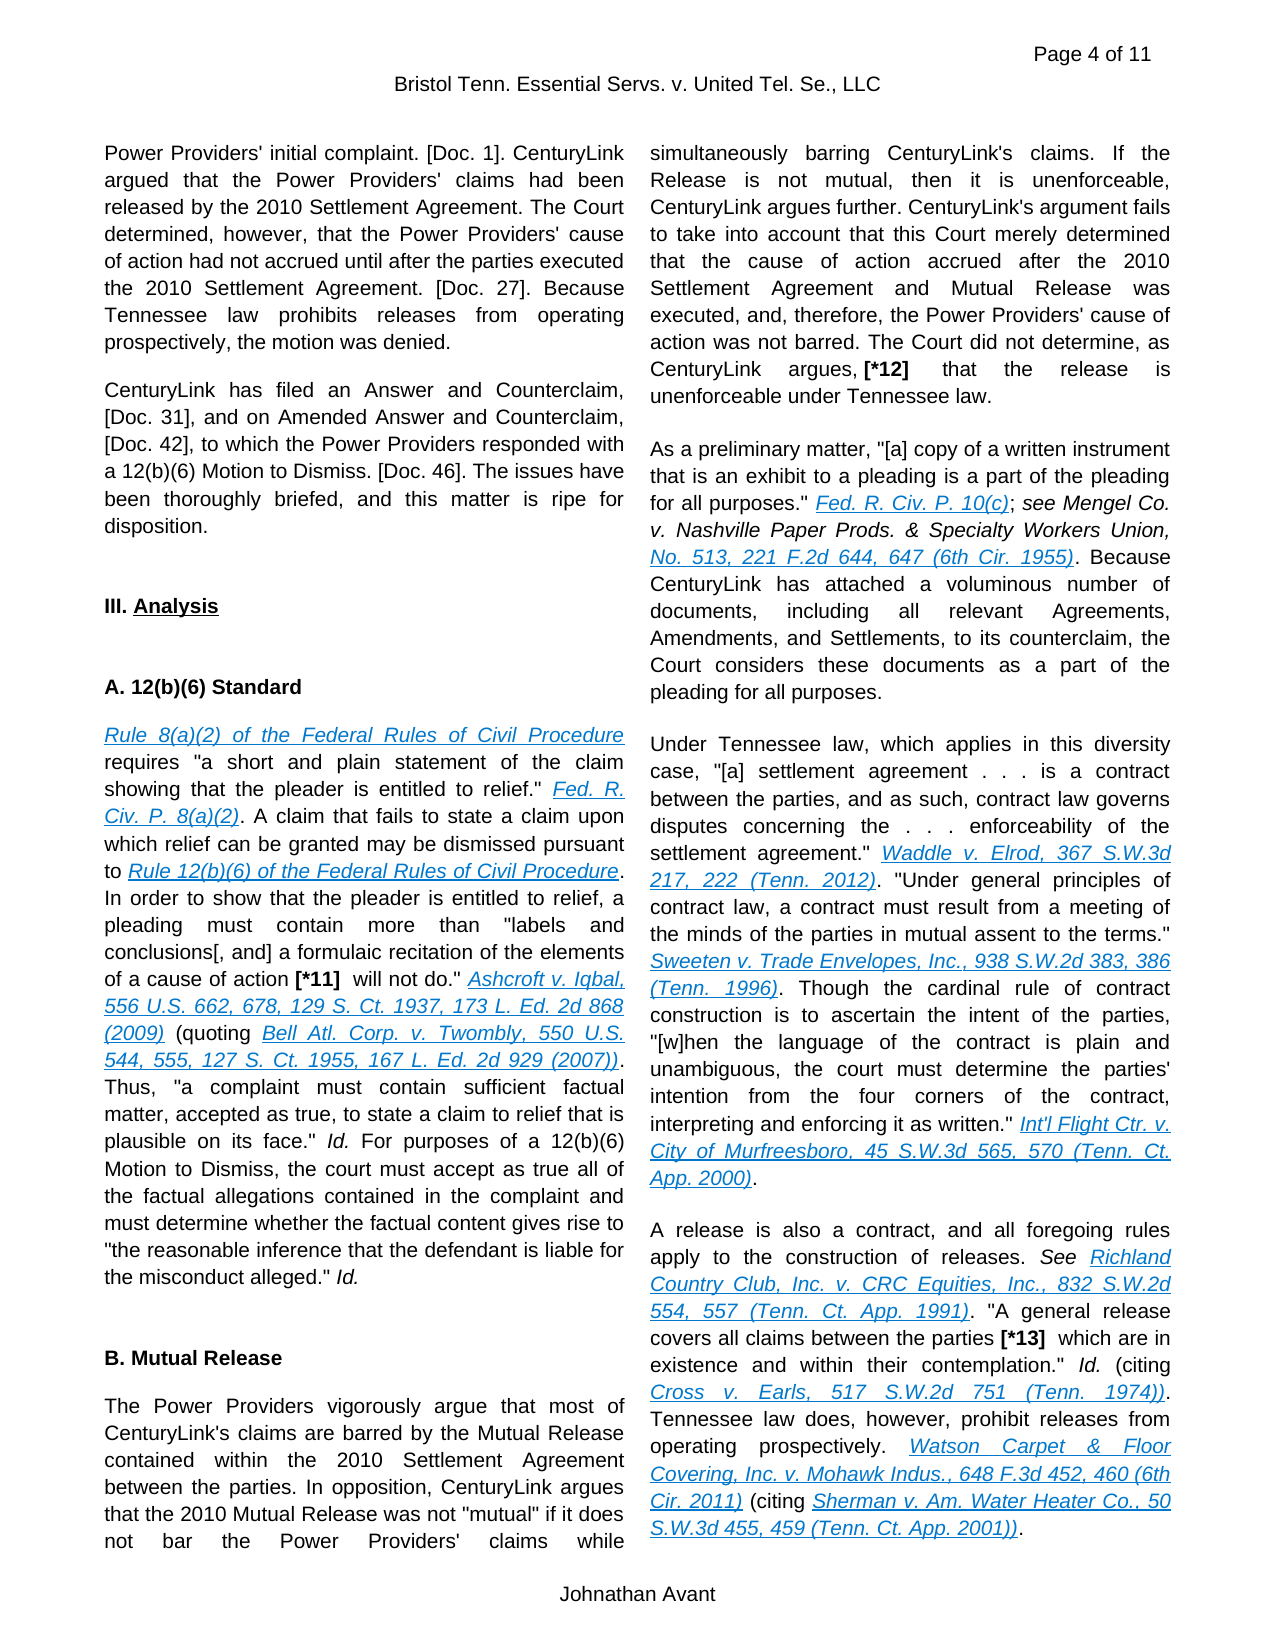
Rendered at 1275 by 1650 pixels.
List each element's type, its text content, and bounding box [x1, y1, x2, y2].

text Rule 8(a)(2) of the Federal Rules of Civil Procedure requires "a short and plain statement of the claim showing that the pleader is entitled to relief." Fed. R. Civ. P. 8(a)(2). A claim that fails to state a claim upon which relief can be granted may be dismissed pursuant to Rule 12(b)(6) of the Federal Rules of Civil Procedure. In order to show that the pleader is entitled to relief, a pleading must contain more than "labels and conclusions[, and] a formulaic recitation of the elements of a cause of action [*11] will not do." Ashcroft v. Iqbal, 556 U.S. 662, 678, 129 S. Ct. 1937, 173 L. Ed. 2d 868 (2009) (quoting Bell Atl. Corp. v. Twombly, 550 U.S. 544, 555, 127 S. Ct. 1955, 167 L. Ed. 2d 929 (2007)). Thus, "a complaint must contain sufficient factual matter, accepted as true, to state a claim to relief that is plausible on its face." Id. For purposes of a 12(b)(6) Motion to Dismiss, the court must accept as true all of the factual allegations contained in the complaint and must determine whether the factual content gives rise to "the reasonable inference that the defendant is liable for the misconduct alleged." Id. [104, 745, 625, 1289]
text The Power Providers vigorously argue that most of CenturyLink's claims are barred by the Mutual Release contained within the 2010 Settlement Agreement between the parties. In opposition, CenturyLink argues that the 2010 Mutual Release was not "mutual" if it does not bar the Power Providers' claims while simultaneously barring CenturyLink's claims. If the Release is not mutual, then it is unenforceable, CenturyLink argues further. CenturyLink's argument fails to take into account that this Court merely determined that the cause of action accrued after the 2010 Settlement Agreement and Mutual Release was executed, and, therefore, the Power Providers' cause of action was not barred. The Court did not determine, as CenturyLink argues, [*12] that the release is unenforceable under Tennessee law. [650, 137, 1171, 408]
text As a preliminary matter, "[a] copy of a written instrument that is an exhibit to a pleading is a part of the pleading for all purposes." Fed. R. Civ. P. 10(c); see Mengel Co. v. Nashville Paper Prods. & Specialty Workers Union, No. 513, 221 F.2d 644, 647 (6th Cir. 1955). Because CenturyLink has attached a voluminous number of documents, including all relevant Agreements, Amendments, and Settlements, to its counterclaim, the Court considers these documents as a part of the pleading for all purposes. [650, 433, 1171, 704]
text Under Tennessee law, which applies in this diversity case, "[a] settlement agreement . . . is a contract between the parties, and as such, contract law governs disputes concerning the . . . enforceability of the settlement agreement." Waddle v. Elrod, 367 S.W.3d 217, 222 (Tenn. 2012). "Under general principles of contract law, a contract must result from a meeting of the minds of the parties in mutual assent to the terms." Sweeten v. Trade Envelopes, Inc., 938 S.W.2d 383, 386 (Tenn. 1996). Though the cardinal rule of contract construction is to ascertain the intent of the parties, "[w]hen the language of the contract is plain and unambiguous, the court must determine the parties' intention from the four corners of the contract, interpreting and enforcing it as written." Int'l Flight Ctr. v. City of Murfreesboro, 45 S.W.3d 565, 570 (Tenn. Ct. App. 2000). [650, 971, 1171, 1159]
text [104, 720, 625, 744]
text A release is also a contract, and all foregoing rules apply to the construction of releases. See Richland Country Club, Inc. v. CRC Equities, Inc., 832 S.W.2d 554, 557 (Tenn. Ct. App. 1991). "A general release covers all claims between the parties [*13] which are in existence and within their contemplation." Id. (citing Cross v. Earls, 517 S.W.2d 751 (Tenn. 1974)). Tennessee law does, however, prohibit releases from operating prospectively. Watson Carpet & Floor Covering, Inc. v. Mohawk Indus., 648 F.3d 452, 460 (6th Cir. 2011) (citing Sherman v. Am. Water Heater Co., 50 S.W.3d 455, 459 (Tenn. Ct. App. 2001)). [650, 1214, 1171, 1293]
text B. Mutual Release [104, 1314, 625, 1369]
text Under Tennessee law, which applies in this diversity case, "[a] settlement agreement . . . is a contract between the parties, and as such, contract law governs disputes concerning the . . . enforceability of the settlement agreement." Waddle v. Elrod, 367 S.W.3d 217, 222 (Tenn. 2012). "Under general principles of contract law, a contract must result from a meeting of the minds of the parties in mutual assent to the terms." Sweeten v. Trade Envelopes, Inc., 938 S.W.2d 383, 386 (Tenn. 1996). Though the cardinal rule of contract construction is to ascertain the intent of the parties, "[w]hen the language of the contract is plain and unambiguous, the court must determine the parties' intention from the four corners of the contract, interpreting and enforcing it as written." Int'l Flight Ctr. v. City of Murfreesboro, 45 S.W.3d 565, 570 (Tenn. Ct. App. 2000). [650, 729, 1171, 970]
text A. 12(b)(6) Standard [104, 643, 625, 699]
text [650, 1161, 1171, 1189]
text III. Analysis [104, 562, 625, 618]
text A release is also a contract, and all foregoing rules apply to the construction of releases. See Richland Country Club, Inc. v. CRC Equities, Inc., 832 S.W.2d 554, 557 (Tenn. Ct. App. 1991). "A general release covers all claims between the parties [*13] which are in existence and within their contemplation." Id. (citing Cross v. Earls, 517 S.W.2d 751 (Tenn. 1974)). Tennessee law does, however, prohibit releases from operating prospectively. Watson Carpet & Floor Covering, Inc. v. Mohawk Indus., 648 F.3d 452, 460 (6th Cir. 2011) (citing Sherman v. Am. Water Heater Co., 50 S.W.3d 455, 459 (Tenn. Ct. App. 2001)). [650, 1294, 1171, 1482]
text CenturyLink has filed an Answer and Counterclaim, [Doc. 31], and on Amended Answer and Counterclaim, [Doc. 42], to which the Power Providers responded with a 12(b)(6) Motion to Dismiss. [Doc. 46]. The issues have been thoroughly briefed, and this matter is ripe for disposition. [104, 375, 625, 537]
text The Power Providers vigorously argue that most of CenturyLink's claims are barred by the Mutual Release contained within the 2010 Settlement Agreement between the parties. In opposition, CenturyLink argues that the 2010 Mutual Release was not "mutual" if it does not bar the Power Providers' claims while simultaneously barring CenturyLink's claims. If the Release is not mutual, then it is unenforceable, CenturyLink argues further. CenturyLink's argument fails to take into account that this Court merely determined that the cause of action accrued after the 2010 Settlement Agreement and Mutual Release was executed, and, therefore, the Power Providers' cause of action was not barred. The Court did not determine, as CenturyLink argues, [*12] that the release is unenforceable under Tennessee law. [104, 1390, 625, 1553]
